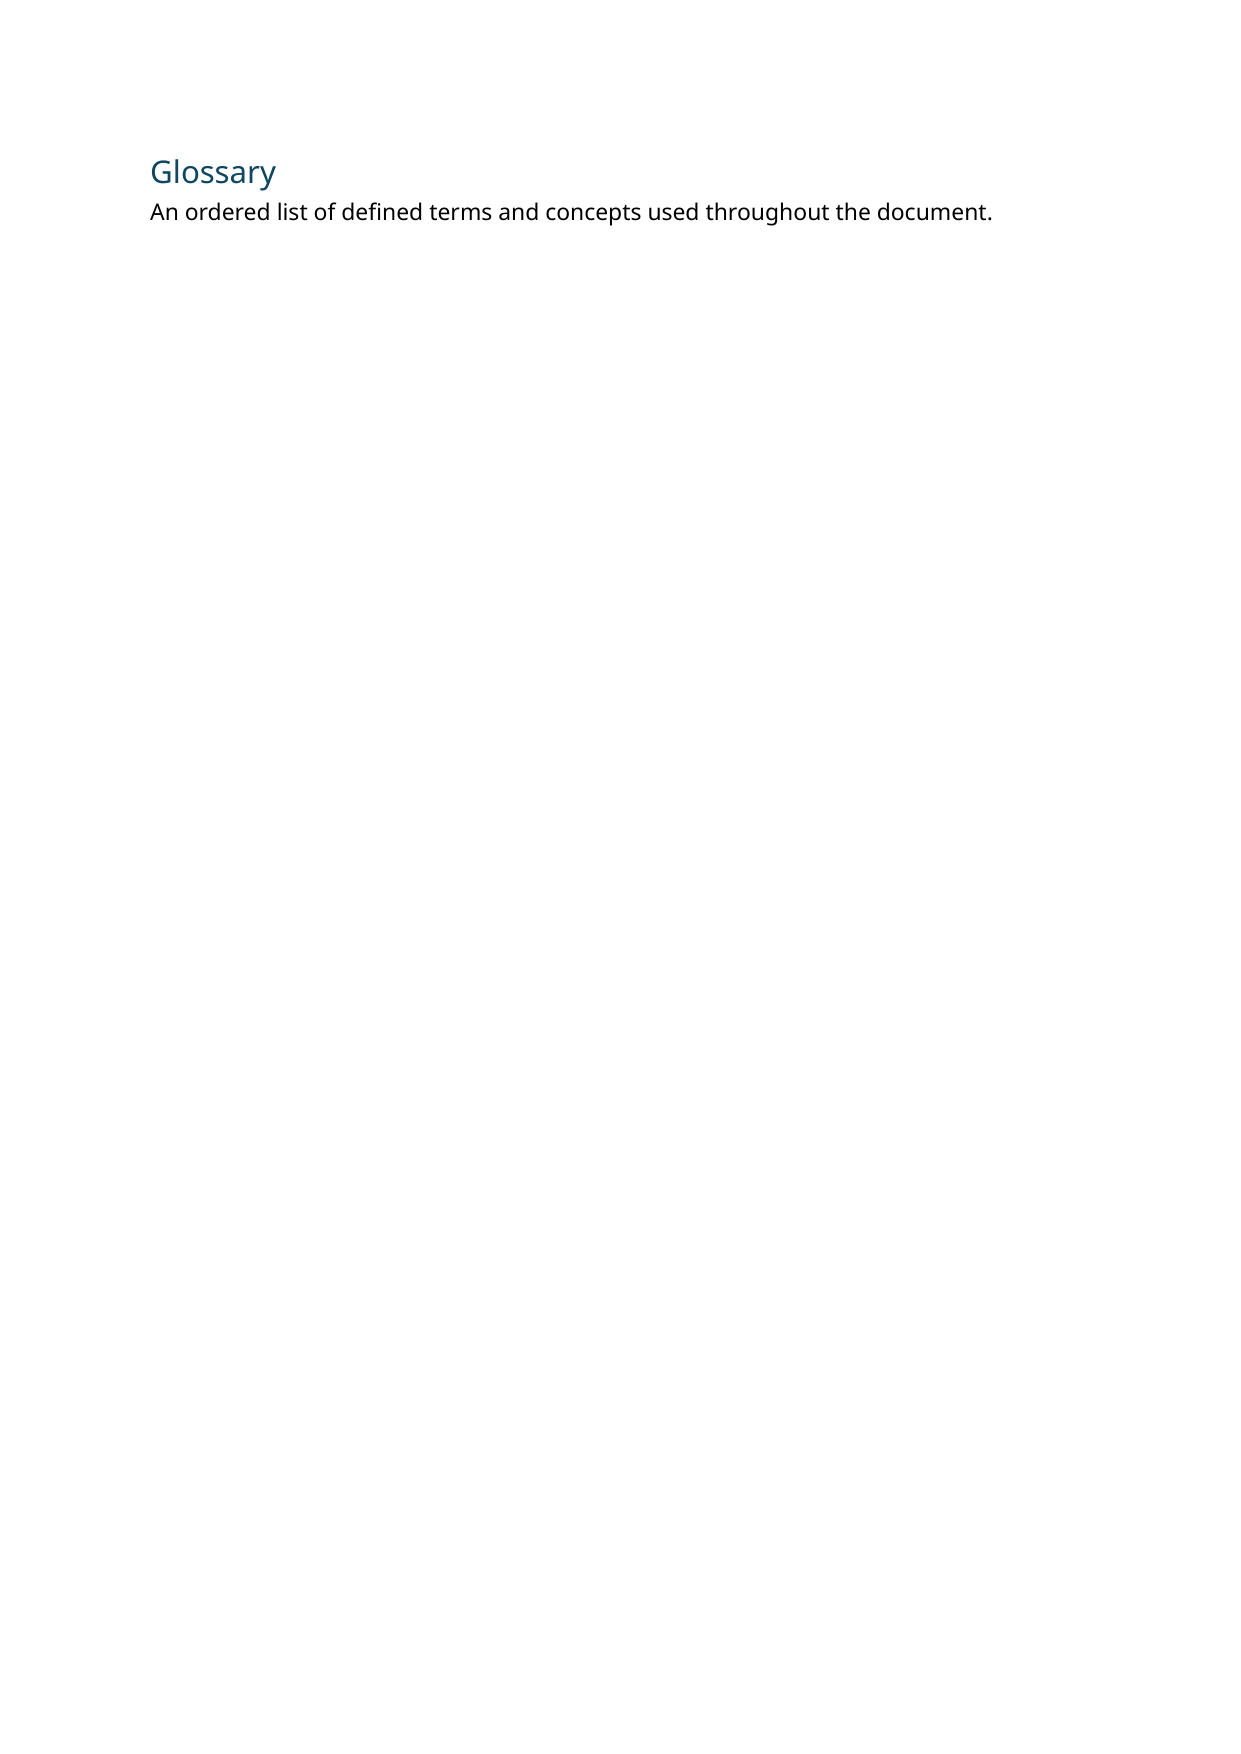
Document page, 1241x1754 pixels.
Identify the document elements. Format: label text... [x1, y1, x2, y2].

subtitle Glossary [150, 150, 1090, 193]
text An ordered list of defined terms and concepts used throughout the document. [150, 196, 1090, 227]
